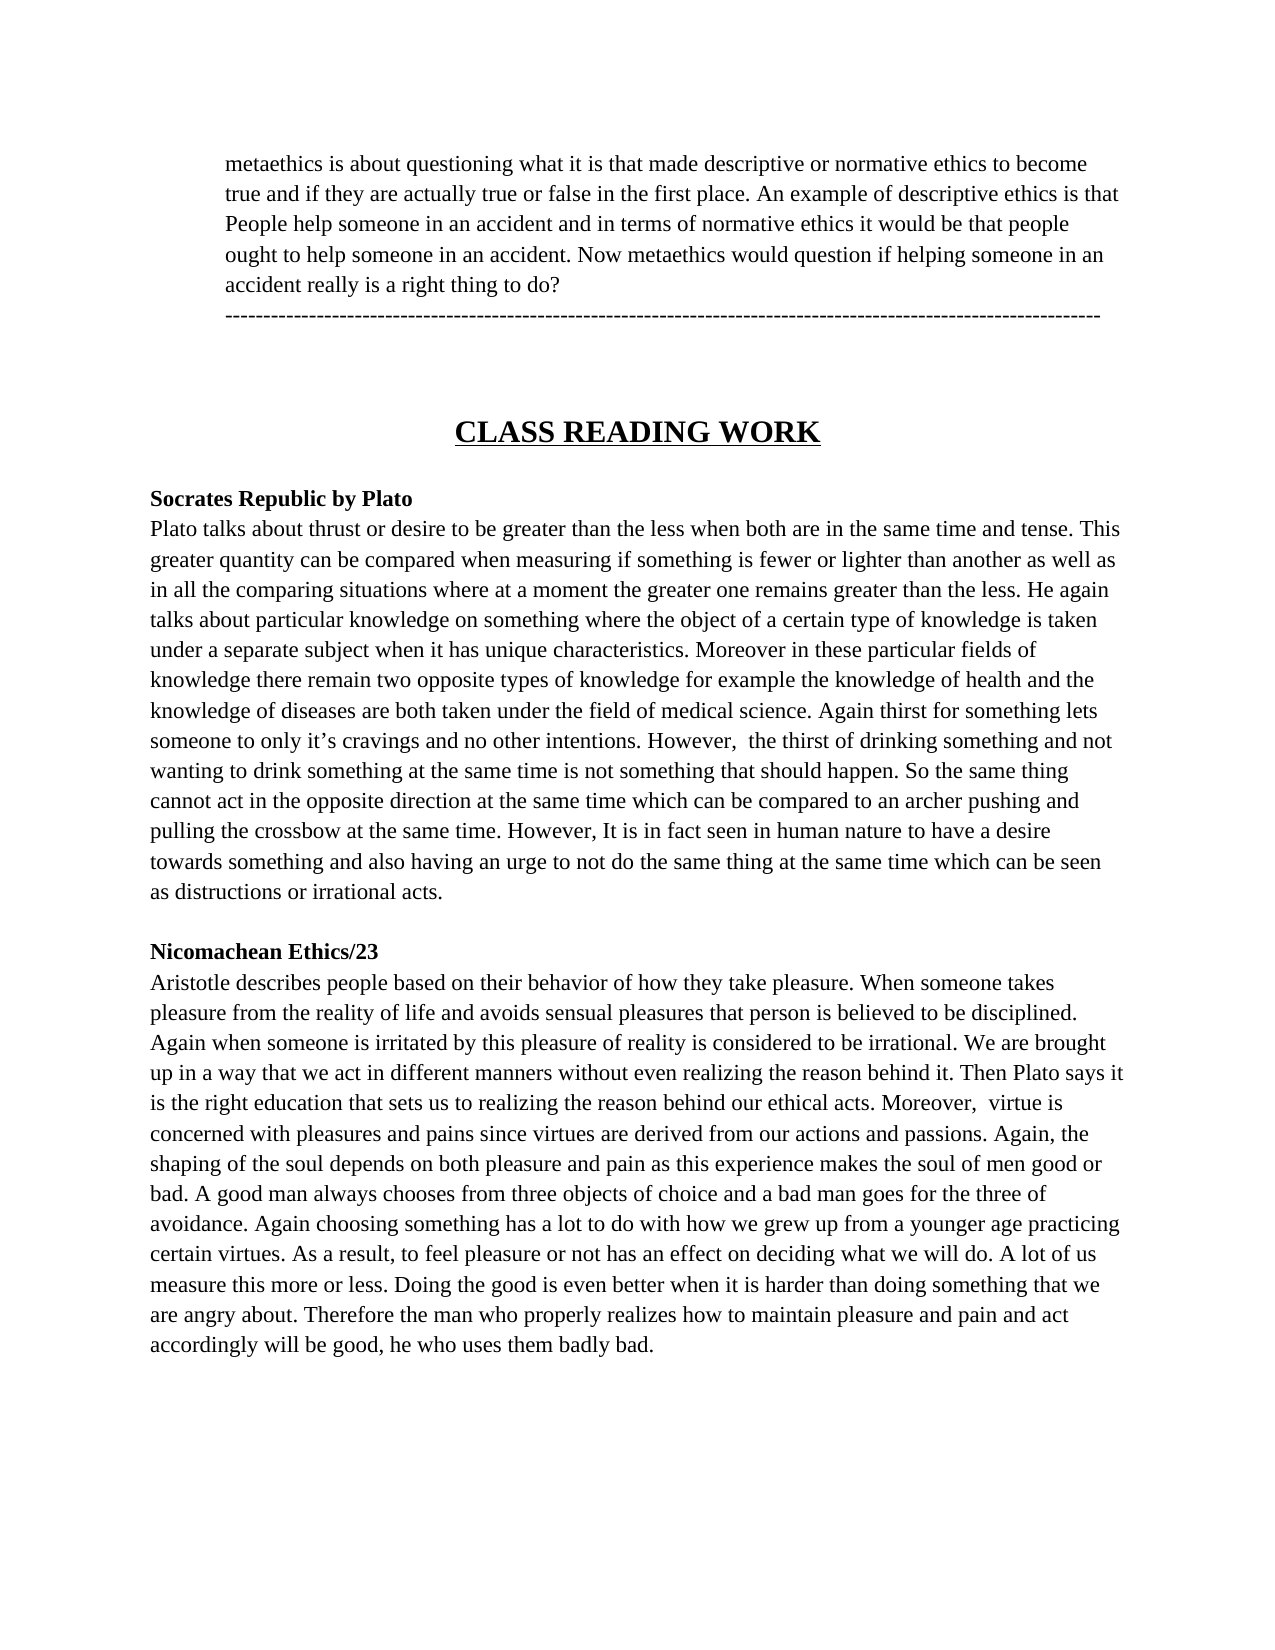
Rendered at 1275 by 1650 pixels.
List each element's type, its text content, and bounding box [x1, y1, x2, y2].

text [225, 150, 1125, 297]
text ------------------------------------------------------------------------------------------------------------------- [150, 301, 1125, 327]
text Socrates Republic by Plato [150, 485, 1125, 512]
text Aristotle describes people based on their behavior of how they take pleasure. When someone takes pleasure from the reality of life and avoids sensual pleasures that person is believed to be disciplined. Again when someone is irritated by this pleasure of reality is considered to be irrational. We are brought up in a way that we act in different manners without even realizing the reason behind it. Then Plato says it is the right education that sets us to realizing the reason behind our ethical acts. Moreover, virtue is concerned with pleasures and pains since virtues are derived from our actions and passions. Again, the shaping of the soul depends on both pleasure and pain as this experience makes the soul of men good or bad. A good man always chooses from three objects of choice and a bad man goes for the three of avoidance. Again choosing something has a lot to do with how we grew up from a younger age practicing certain virtues. As a result, to feel pleasure or not has an effect on deciding what we will do. A lot of us measure this more or less. Doing the good is even better when it is harder than doing something that we are angry about. Therefore the man who properly realizes how to maintain pleasure and pain and act accordingly will be good, he who uses them badly bad. [150, 968, 1125, 1357]
text Nicomachean Ethics/23 [150, 938, 1125, 965]
text CLASS READING WORK [150, 414, 1125, 450]
text Plato talks about thrust or desire to be greater than the less when both are in the same time and tense. This greater quantity can be compared when measuring if something is fewer or lighter than another as well as in all the comparing situations where at a moment the greater one remains greater than the less. He again talks about particular knowledge on something where the object of a certain type of knowledge is taken under a separate subject when it has unique characteristics. Moreover in these particular fields of knowledge there remain two opposite types of knowledge for example the knowledge of health and the knowledge of diseases are both taken under the field of medical science. Again thirst for something lets someone to only it’s cravings and no other intentions. However, the thirst of drinking something and not wanting to drink something at the same time is not something that should happen. So the same thing cannot act in the opposite direction at the same time which can be compared to an archer pushing and pulling the crossbow at the same time. However, It is in fact seen in human nature to have a desire towards something and also having an urge to not do the same thing at the same time which can be seen as distructions or irrational acts. [150, 515, 1125, 904]
